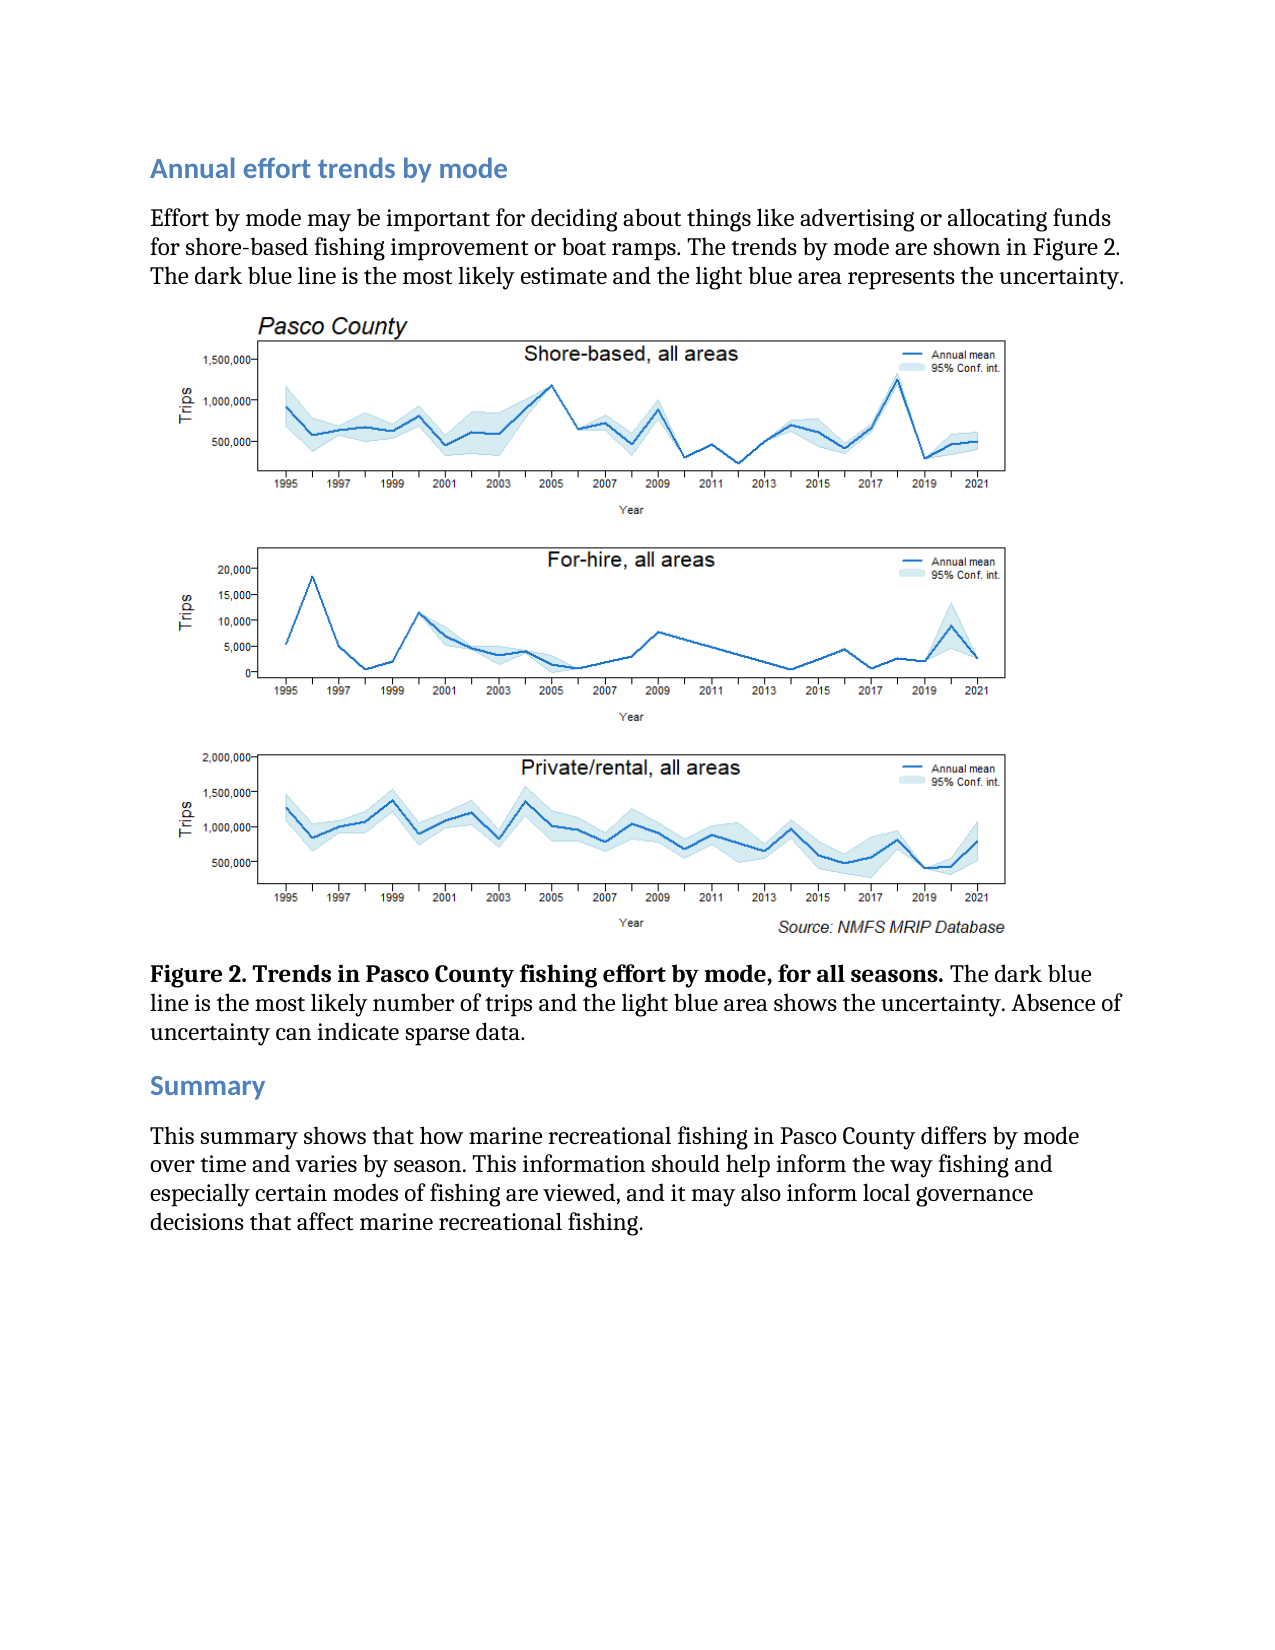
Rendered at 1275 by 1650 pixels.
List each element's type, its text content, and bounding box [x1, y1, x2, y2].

text Figure 2. Trends in Pasco County fishing effort by mode, for all seasons. The dark blue line is the most likely number of trips and the light blue area shows the uncertainty. Absence of uncertainty can indicate sparse data. [150, 960, 1125, 1046]
subtitle Summary [150, 1067, 1125, 1103]
text This summary shows that how marine recreational fishing in Pasco County differs by mode over time and varies by season. This information should help inform the way fishing and especially certain modes of fishing are viewed, and it may also inform local governance decisions that affect marine recreational fishing. [150, 1122, 1125, 1237]
subtitle Annual effort trends by mode [150, 150, 1125, 186]
text Effort by mode may be important for deciding about things like advertising or allocating funds for shore-based fishing improvement or boat ramps. The trends by mode are shown in Figure 2. The dark blue line is the most likely estimate and the light blue area represents the uncertainty. [150, 204, 1125, 291]
picture [168, 309, 1044, 942]
